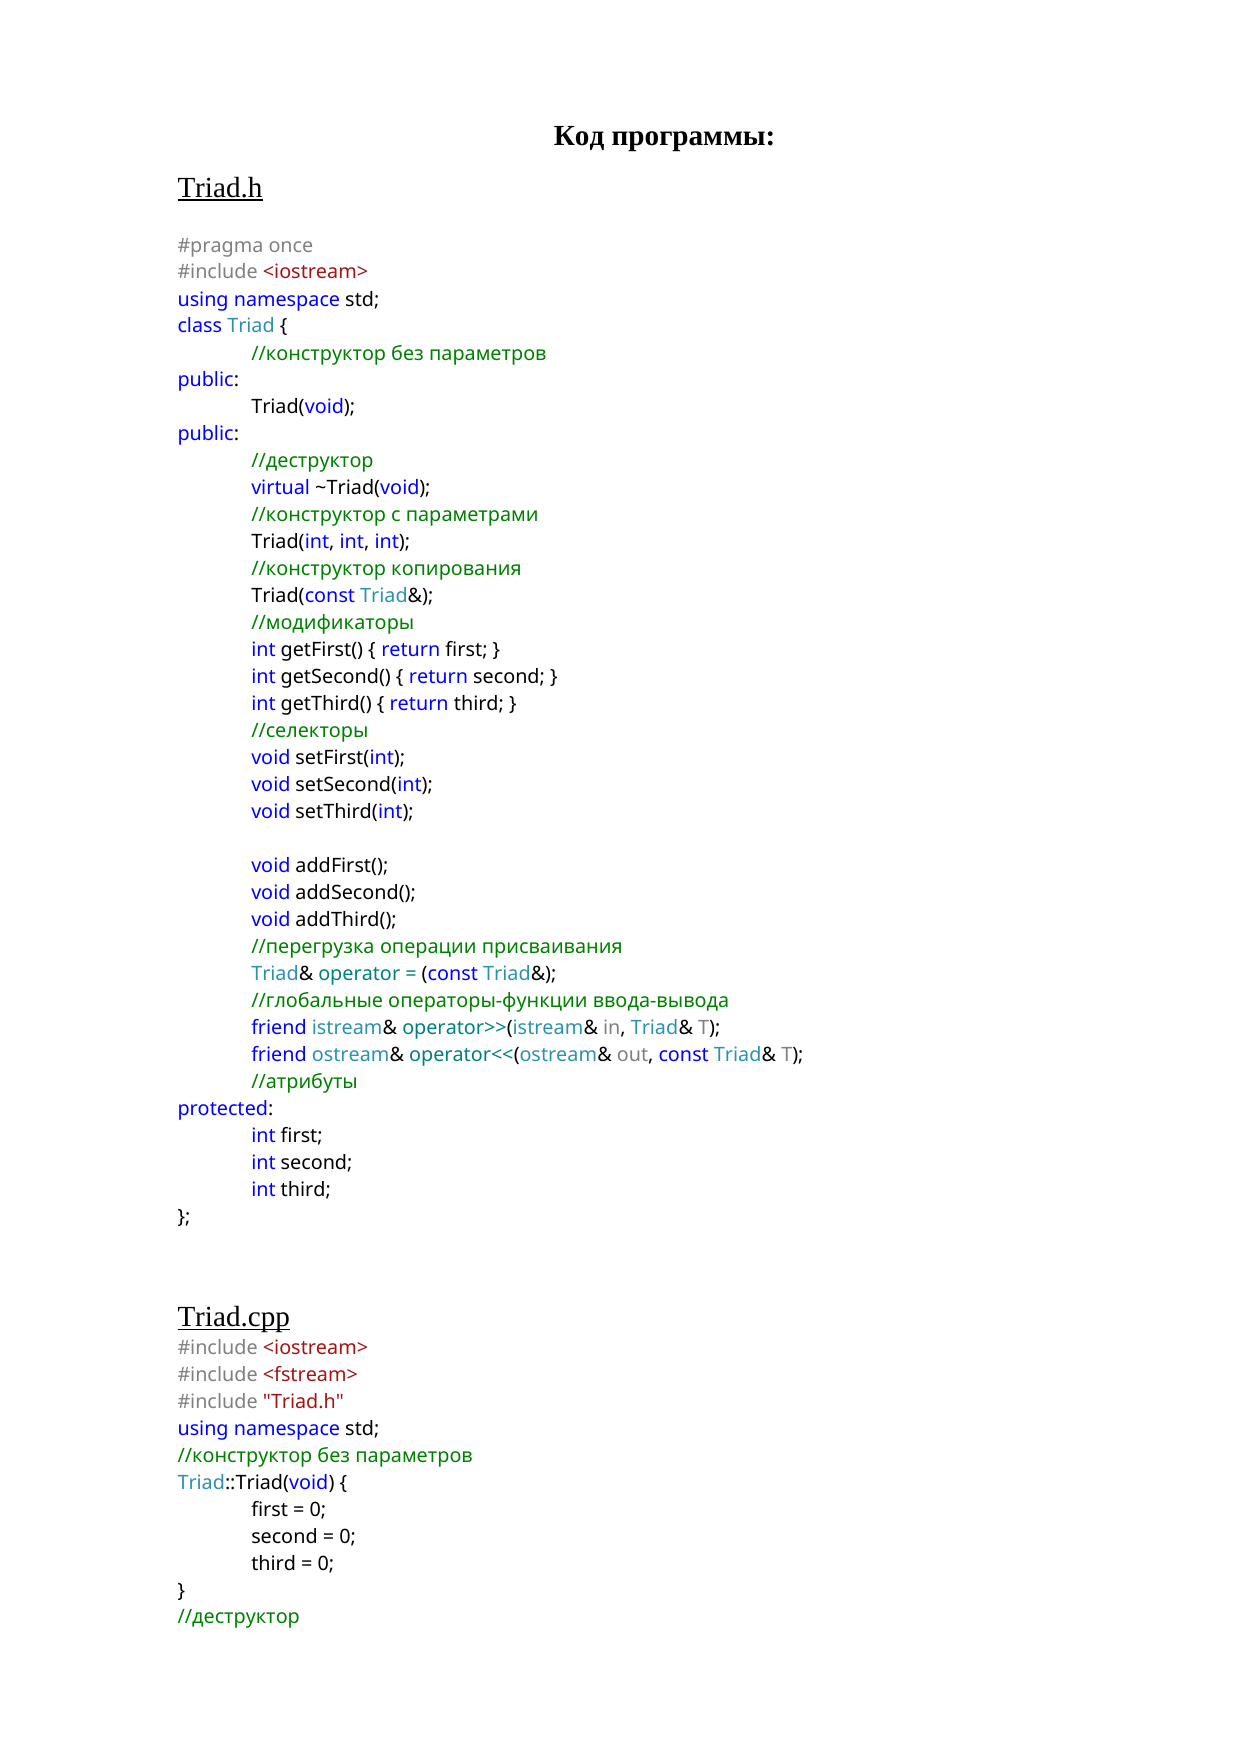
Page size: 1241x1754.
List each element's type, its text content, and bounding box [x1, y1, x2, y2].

text Triad(int, int, int); [177, 528, 1152, 554]
text } [177, 1576, 1152, 1603]
text Triad(const Triad&); [177, 582, 1152, 608]
text class Triad { [177, 312, 1152, 339]
text friend istream& operator>>(istream& in, Triad& T); [177, 1013, 1152, 1040]
text Triad& operator = (const Triad&); [177, 959, 1152, 986]
text //селекторы [177, 716, 1152, 743]
text #include "Triad.h" [177, 1387, 1152, 1414]
text public: [177, 366, 1152, 393]
text protected: [177, 1094, 1152, 1121]
text void addSecond(); [177, 878, 1152, 905]
text //конструктор без параметров [177, 339, 1152, 366]
text void setFirst(int); [177, 743, 1152, 770]
text friend ostream& operator<<(ostream& out, const Triad& T); [177, 1040, 1152, 1067]
text Triad.h [177, 170, 1152, 204]
text }; [177, 1202, 1152, 1229]
text //перегрузка операции присваивания [177, 932, 1152, 959]
text //модификаторы [177, 608, 1152, 636]
text Triad::Triad(void) { [177, 1468, 1152, 1495]
text int getSecond() { return second; } [177, 662, 1152, 689]
text //деструктор [177, 447, 1152, 474]
text using namespace std; [177, 1414, 1152, 1441]
text public: [177, 420, 1152, 447]
text //конструктор с параметрами [177, 501, 1152, 528]
text first = 0; [177, 1495, 1152, 1522]
text int second; [177, 1148, 1152, 1175]
text #include <fstream> [177, 1360, 1152, 1387]
text virtual ~Triad(void); [177, 474, 1152, 501]
text //деструктор [177, 1603, 1152, 1630]
text int third; [177, 1175, 1152, 1202]
text #pragma once [177, 231, 1152, 258]
text int first; [177, 1121, 1152, 1148]
text using namespace std; [177, 285, 1152, 312]
text #include <iostream> [177, 1333, 1152, 1360]
text //атрибуты [177, 1067, 1152, 1094]
text third = 0; [177, 1549, 1152, 1576]
text int getThird() { return third; } [177, 689, 1152, 716]
text //конструктор без параметров [177, 1441, 1152, 1468]
text void addThird(); [177, 905, 1152, 932]
text second = 0; [177, 1522, 1152, 1549]
text Triad(void); [177, 393, 1152, 420]
text Код программы: [177, 118, 1152, 152]
text int getFirst() { return first; } [177, 636, 1152, 662]
text #include <iostream> [177, 258, 1152, 285]
text void setSecond(int); [177, 770, 1152, 797]
text Triad.cpp [177, 1299, 1152, 1333]
text void setThird(int); [177, 797, 1152, 824]
text void addFirst(); [177, 851, 1152, 878]
text //конструктор копирования [177, 554, 1152, 582]
text //глобальные операторы-функции ввода-вывода [177, 986, 1152, 1013]
